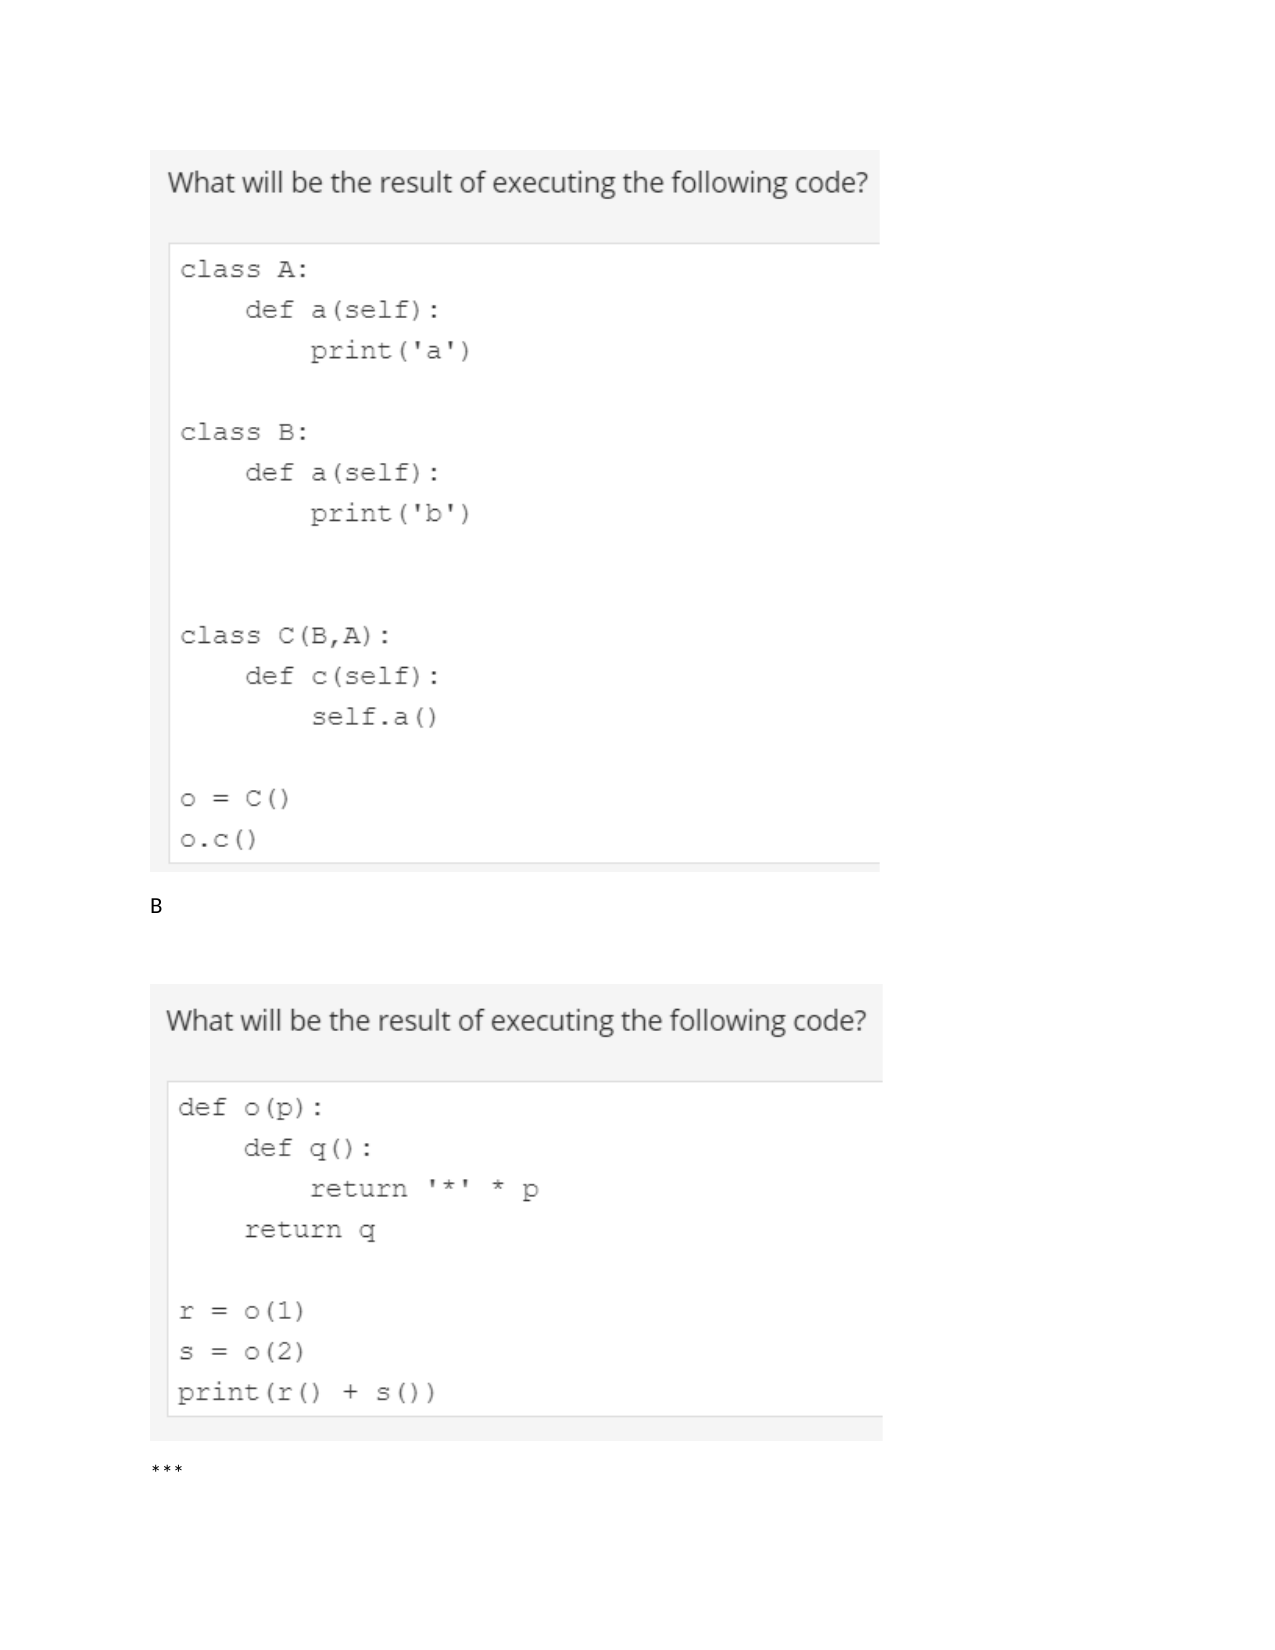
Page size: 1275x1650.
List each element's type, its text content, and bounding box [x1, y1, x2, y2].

text *** [150, 1459, 1125, 1488]
picture [150, 984, 883, 1441]
text B [150, 891, 1125, 919]
picture [150, 150, 880, 872]
